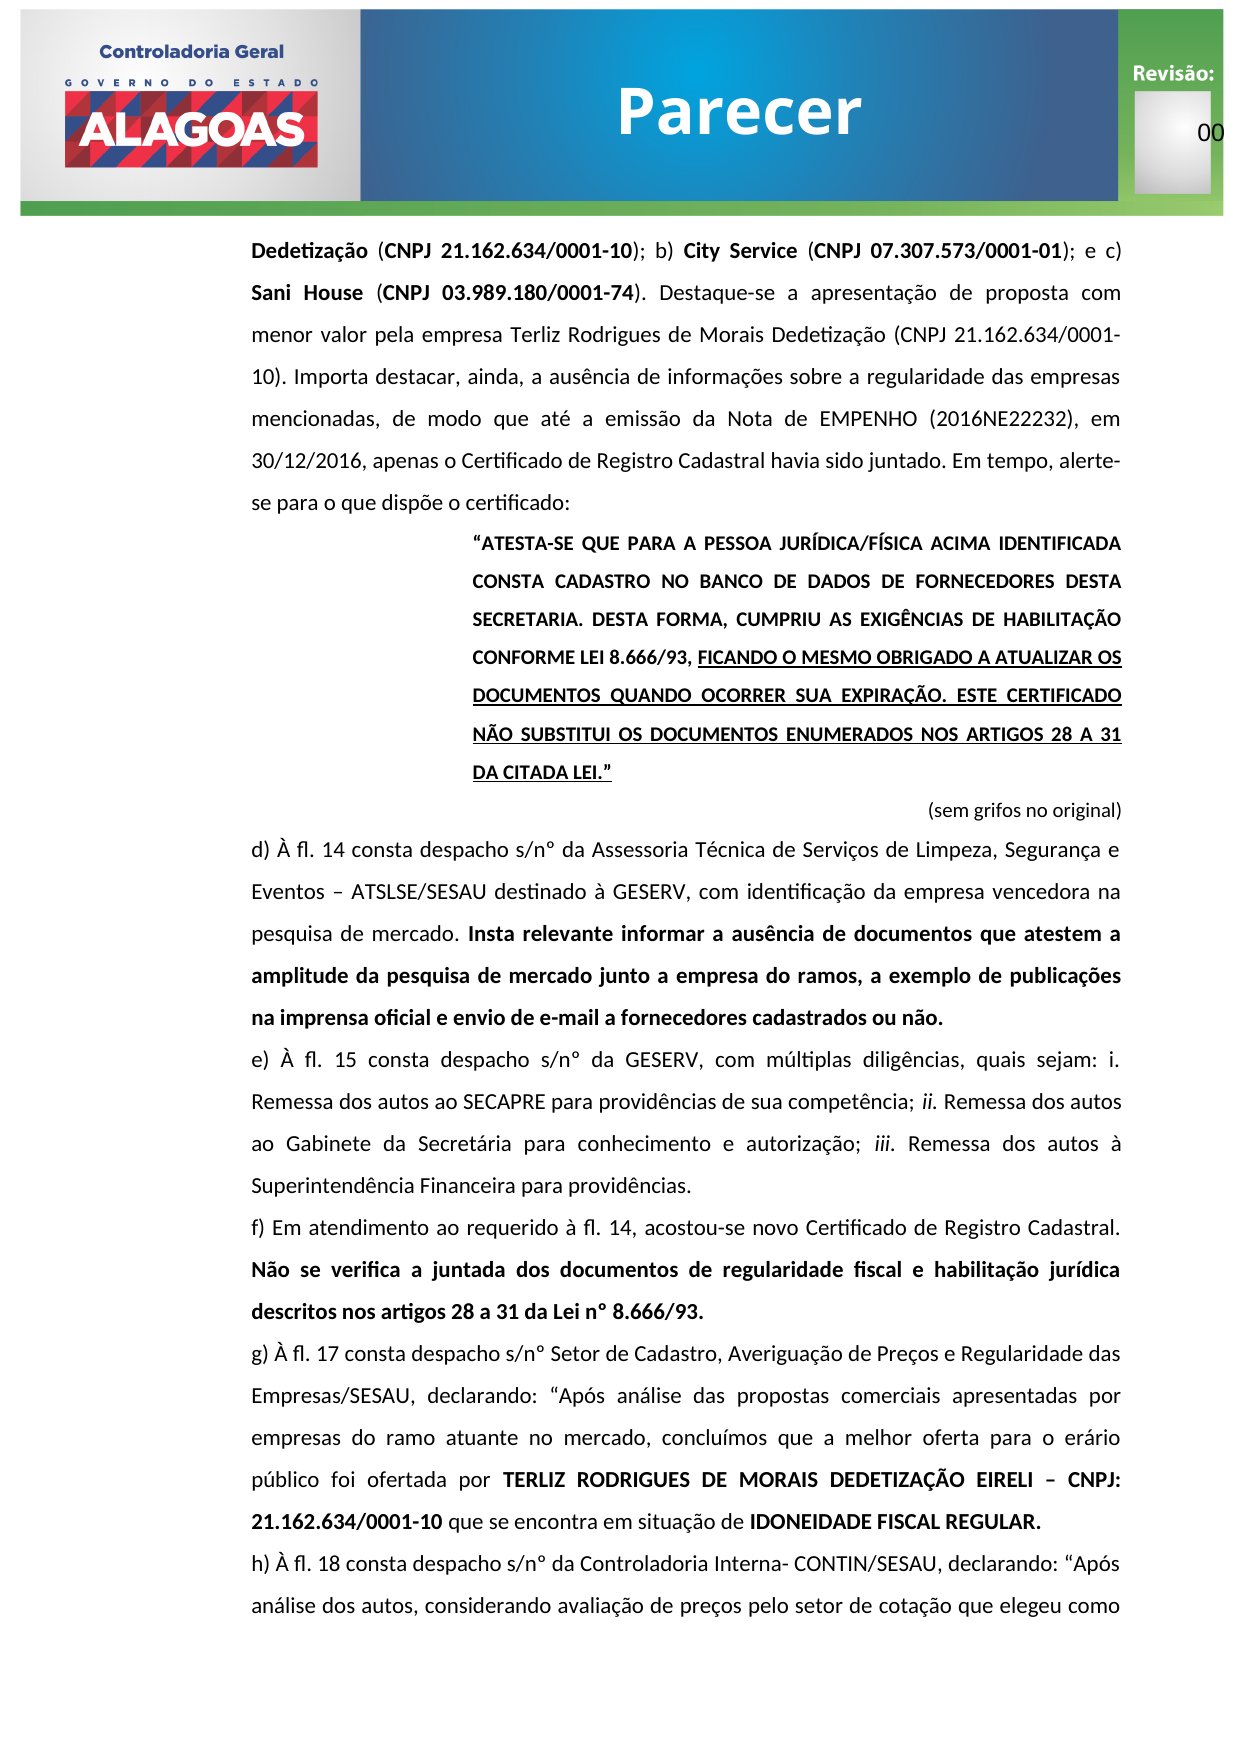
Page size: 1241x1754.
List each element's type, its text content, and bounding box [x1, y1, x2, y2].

picture [20, 9, 1224, 216]
text (sem grifos no original) [472, 797, 1122, 822]
text “ATESTA-SE QUE PARA A PESSOA JURÍDICA/FÍSICA ACIMA IDENTIFICADA CONSTA CADASTRO NO BANCO DE DADOS DE FORNECEDORES DESTA SECRETARIA. DESTA FORMA, CUMPRIU AS EXIGÊNCIAS DE HABILITAÇÃO CONFORME LEI 8.666/93, FICANDO O MESMO OBRIGADO A ATUALIZAR OS DOCUMENTOS QUANDO OCORRER SUA EXPIRAÇÃO. ESTE CERTIFICADO NÃO SUBSTITUI OS DOCUMENTOS ENUMERADOS NOS ARTIGOS 28 A 31 DA CITADA LEI.” [472, 744, 1122, 784]
text d) À fl. 14 consta despacho s/nº da Assessoria Técnica de Serviços de Limpeza, Segurança e Eventos – ATSLSE/SESAU destinado à GESERV, com identificação da empresa vencedora na pesquisa de mercado. Insta relevante informar a ausência de documentos que atestem a amplitude da pesquisa de mercado junto a empresa do ramos, a exemplo de publicações na imprensa oficial e envio de e-mail a fornecedores cadastrados ou não. [251, 835, 1122, 1031]
text f) Em atendimento ao requerido à fl. 14, acostou-se novo Certificado de Registro Cadastral. Não se verifica a juntada dos documentos de regularidade fiscal e habilitação jurídica descritos nos artigos 28 a 31 da Lei nº 8.666/93. [251, 1213, 1122, 1325]
text e) À fl. 15 consta despacho s/nº da GESERV, com múltiplas diligências, quais sejam: i. Remessa dos autos ao SECAPRE para providências de sua competência; ii. Remessa dos autos ao Gabinete da Secretária para conhecimento e autorização; iii. Remessa dos autos à Superintendência Financeira para providências. [251, 1045, 1122, 1199]
picture [1214, 125, 1222, 139]
text g) À fl. 17 consta despacho s/nº Setor de Cadastro, Averiguação de Preços e Regularidade das Empresas/SESAU, declarando: “Após análise das propostas comerciais apresentadas por empresas do ramo atuante no mercado, concluímos que a melhor oferta para o erário público foi ofertada por TERLIZ RODRIGUES DE MORAIS DEDETIZAÇÃO EIRELI – CNPJ: 21.162.634/0001-10 que se encontra em situação de IDONEIDADE FISCAL REGULAR. [251, 1339, 1122, 1535]
text “ATESTA-SE QUE PARA A PESSOA JURÍDICA/FÍSICA ACIMA IDENTIFICADA CONSTA CADASTRO NO BANCO DE DADOS DE FORNECEDORES DESTA SECRETARIA. DESTA FORMA, CUMPRIU AS EXIGÊNCIAS DE HABILITAÇÃO CONFORME LEI 8.666/93, FICANDO O MESMO OBRIGADO A ATUALIZAR OS DOCUMENTOS QUANDO OCORRER SUA EXPIRAÇÃO. ESTE CERTIFICADO NÃO SUBSTITUI OS DOCUMENTOS ENUMERADOS NOS ARTIGOS 28 A 31 DA CITADA LEI.” [472, 705, 1122, 743]
text “ATESTA-SE QUE PARA A PESSOA JURÍDICA/FÍSICA ACIMA IDENTIFICADA CONSTA CADASTRO NO BANCO DE DADOS DE FORNECEDORES DESTA SECRETARIA. DESTA FORMA, CUMPRIU AS EXIGÊNCIAS DE HABILITAÇÃO CONFORME LEI 8.666/93, FICANDO O MESMO OBRIGADO A ATUALIZAR OS DOCUMENTOS QUANDO OCORRER SUA EXPIRAÇÃO. ESTE CERTIFICADO NÃO SUBSTITUI OS DOCUMENTOS ENUMERADOS NOS ARTIGOS 28 A 31 DA CITADA LEI.” [472, 530, 1122, 704]
